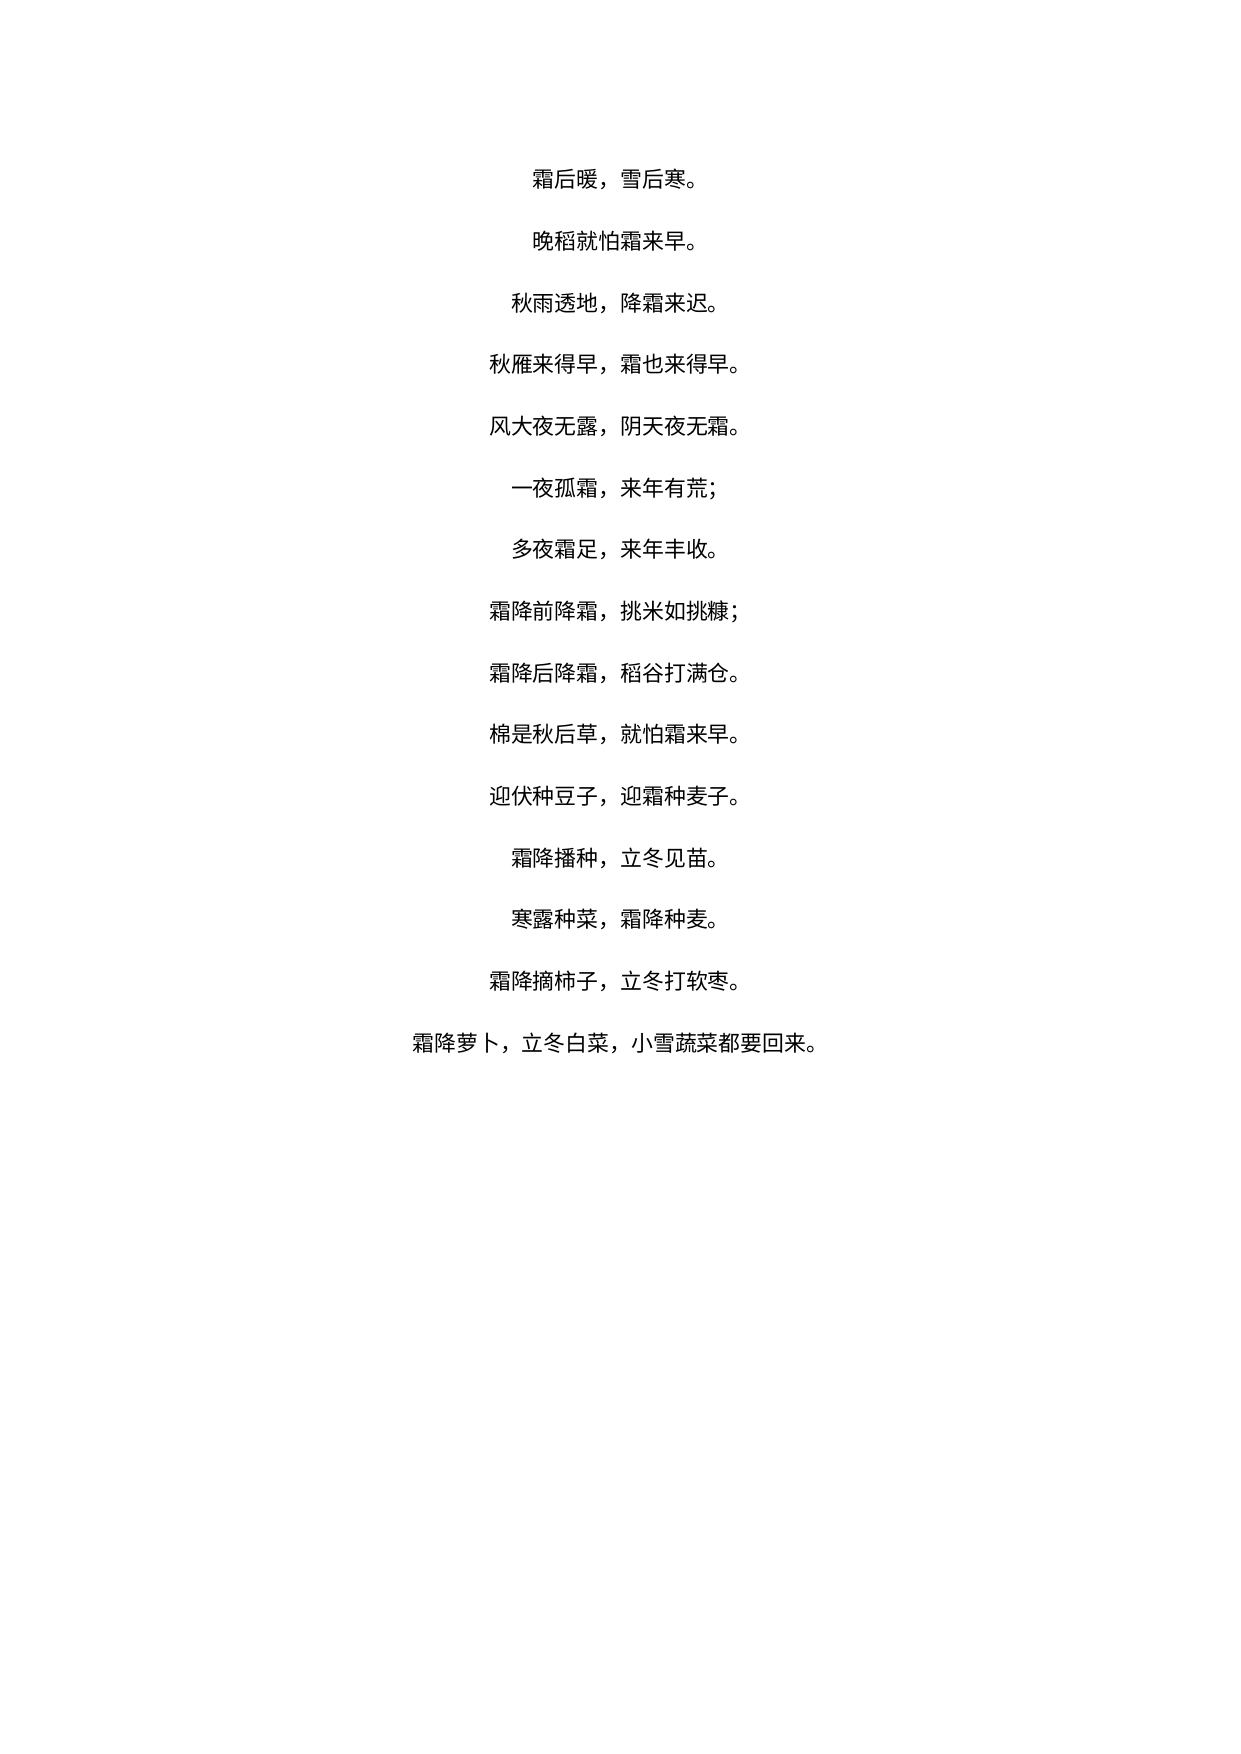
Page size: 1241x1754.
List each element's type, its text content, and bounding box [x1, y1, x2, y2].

text 寒露种菜，霜降种麦。 [187, 902, 1053, 934]
text 霜降萝卜，立冬白菜，小雪蔬菜都要回来。 [187, 1025, 1053, 1058]
text 晚稻就怕霜来早。 [187, 224, 1053, 256]
text 多夜霜足，来年丰收。 [187, 532, 1053, 564]
text 棉是秋后草，就怕霜来早。 [187, 717, 1053, 749]
text 霜后暖，雪后寒。 [187, 162, 1053, 194]
text 霜降播种，立冬见苗。 [187, 840, 1053, 873]
text 霜降摘柿子，立冬打软枣。 [187, 964, 1053, 996]
text 风大夜无露，阴天夜无霜。 [187, 409, 1053, 441]
text 迎伏种豆子，迎霜种麦子。 [187, 779, 1053, 811]
text 秋雨透地，降霜来迟。 [187, 285, 1053, 318]
text 霜降后降霜，稻谷打满仓。 [187, 655, 1053, 688]
text 霜降前降霜，挑米如挑糠； [187, 594, 1053, 626]
text 秋雁来得早，霜也来得早。 [187, 347, 1053, 379]
text 一夜孤霜，来年有荒； [187, 470, 1053, 503]
